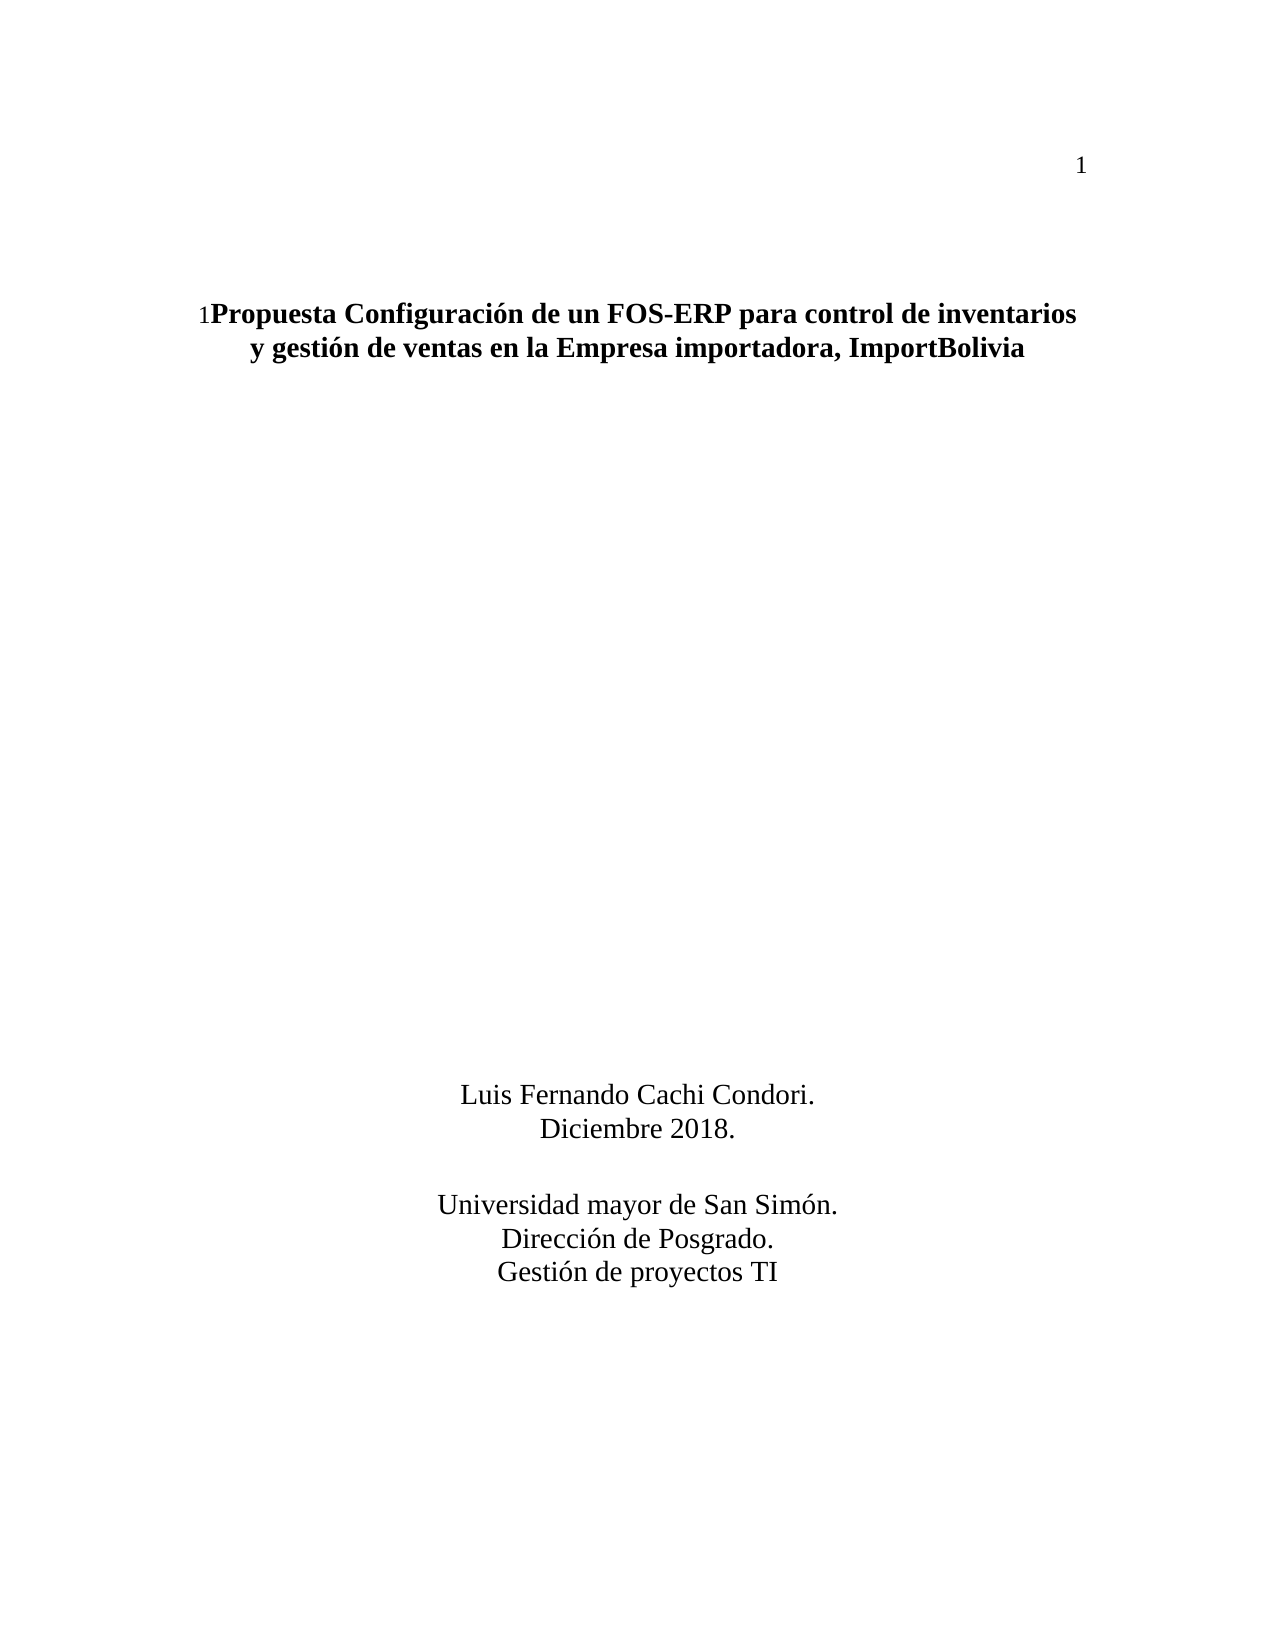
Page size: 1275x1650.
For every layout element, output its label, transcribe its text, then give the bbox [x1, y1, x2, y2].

text Gestión de proyectos TI [187, 1254, 1087, 1288]
text Luis Fernando Cachi Condori. [187, 1077, 1087, 1111]
text Dirección de Posgrado. [187, 1221, 1087, 1254]
text Diciembre 2018. [187, 1111, 1087, 1144]
text Propuesta Configuración de un FOS-ERP para control de inventarios y gestión de ventas en la Empresa importadora, ImportBolivia [187, 296, 1087, 363]
text Universidad mayor de San Simón. [187, 1187, 1087, 1221]
